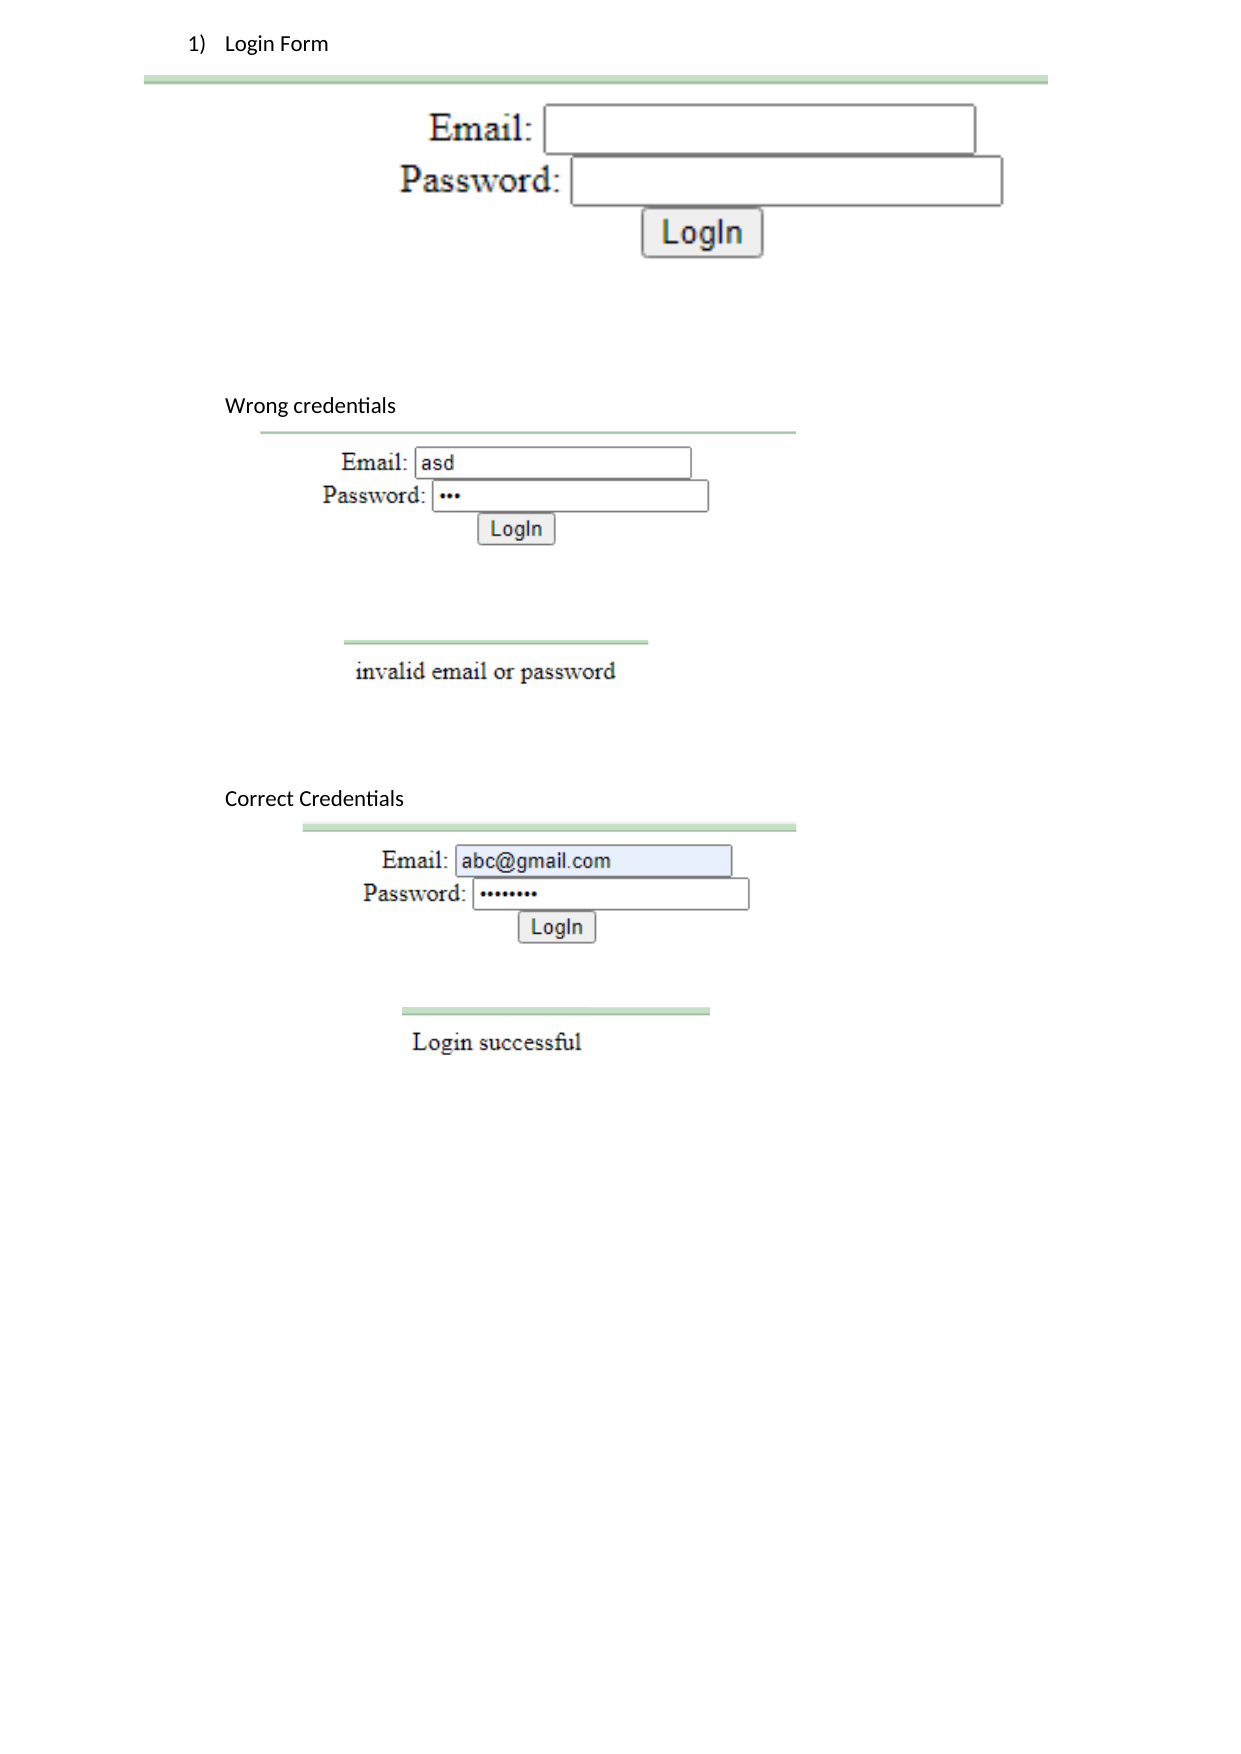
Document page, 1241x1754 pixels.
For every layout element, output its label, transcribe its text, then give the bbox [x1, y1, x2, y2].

list Correct Credentials [225, 784, 1090, 812]
picture [402, 1007, 710, 1112]
picture [343, 640, 649, 717]
picture [302, 821, 797, 969]
picture [143, 75, 1048, 357]
list Wrong credentials [225, 391, 1090, 419]
list Login Form [187, 29, 1090, 58]
picture [260, 431, 797, 588]
